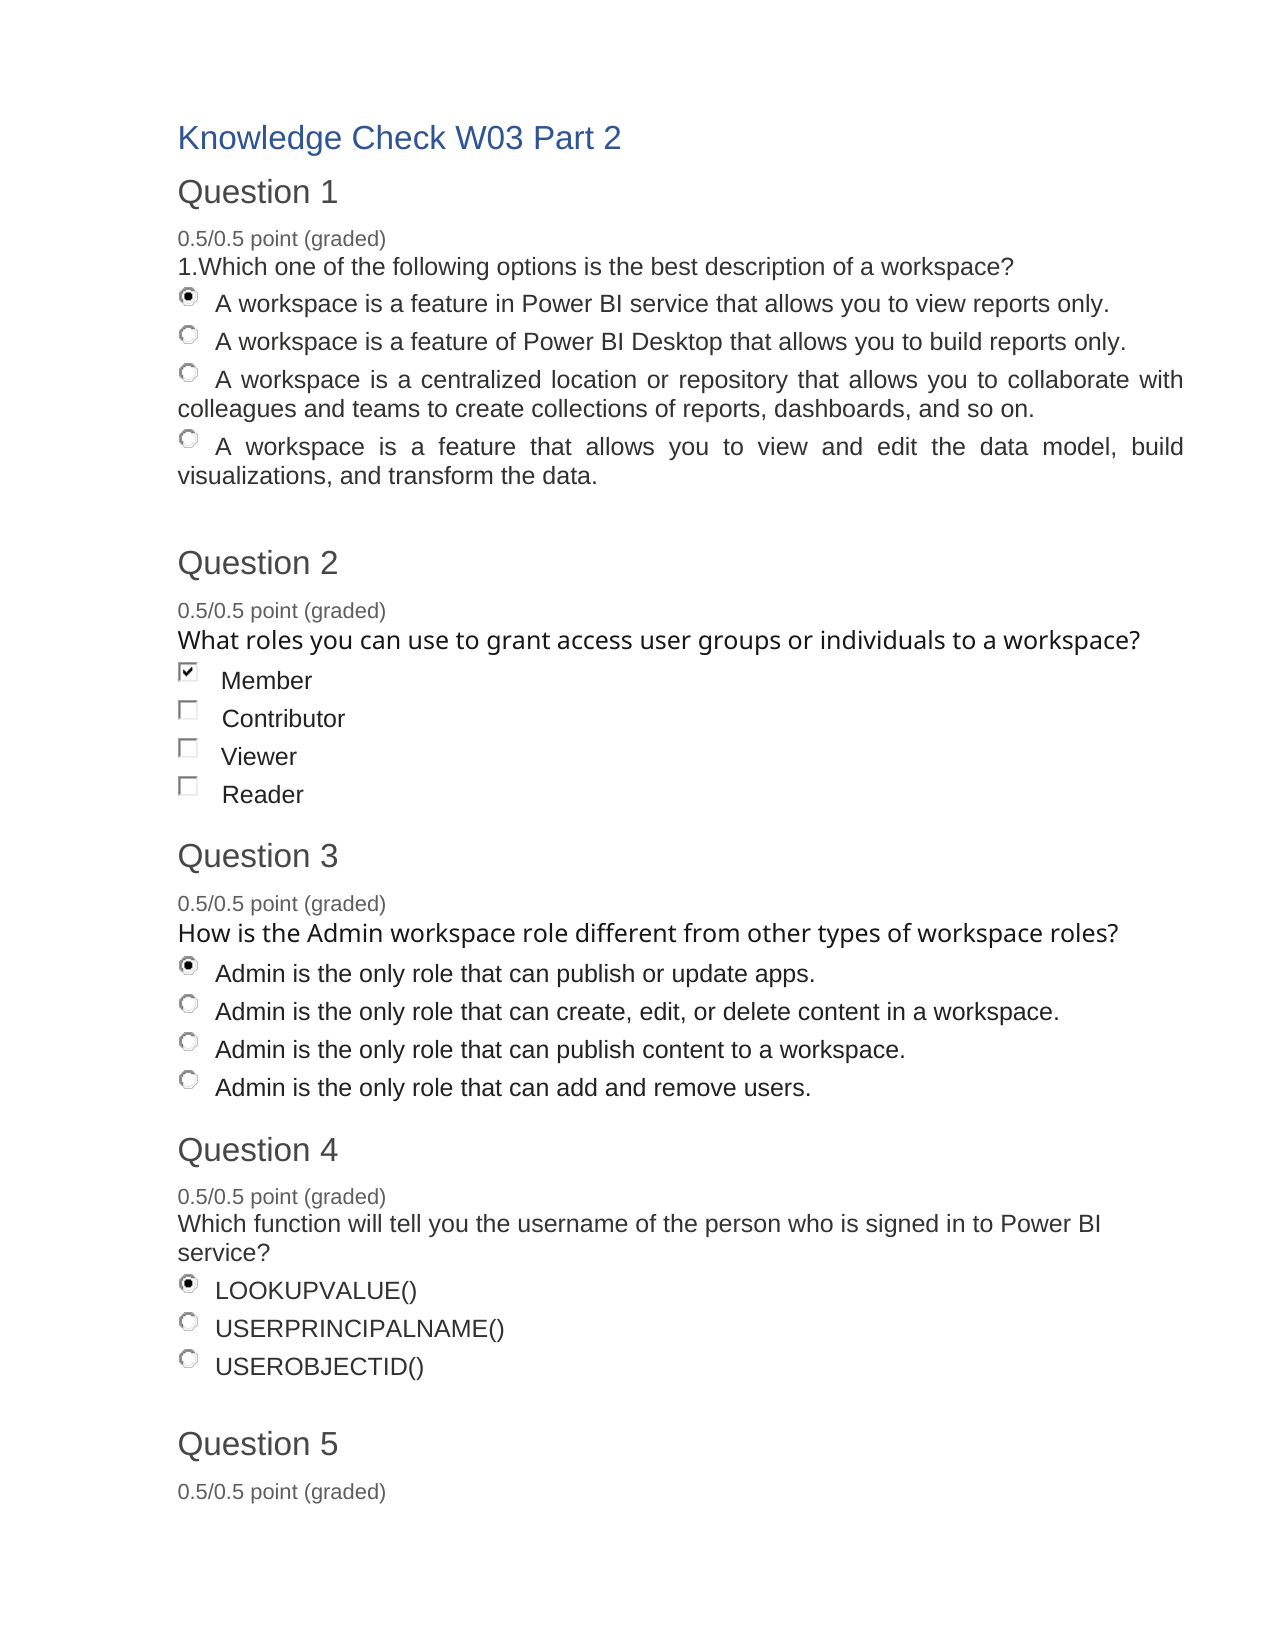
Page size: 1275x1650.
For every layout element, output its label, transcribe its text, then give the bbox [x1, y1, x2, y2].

text Question 2 [177, 543, 1186, 582]
text A workspace is a centralized location or repository that allows you to collaborate with colleagues and teams to create collections of reports, dashboards, and so on. [177, 356, 1186, 423]
text How is the Admin workspace role different from other types of workspace roles? [177, 916, 1186, 950]
text USEROBJECTID() [177, 1343, 1186, 1381]
text A workspace is a feature in Power BI service that allows you to view reports only. [177, 280, 1186, 318]
text Admin is the only role that can publish or update apps. [177, 950, 1186, 988]
text Member [215, 657, 1186, 695]
text Viewer [215, 733, 1186, 771]
text Reader [177, 771, 1186, 808]
text Admin is the only role that can create, edit, or delete content in a workspace. [177, 988, 1186, 1026]
text Admin is the only role that can add and remove users. [177, 1063, 1186, 1101]
text Question 4 [177, 1130, 1186, 1169]
text 0.5/0.5 point (graded) [177, 1184, 1186, 1209]
text Question 3 [177, 836, 1186, 875]
text A workspace is a feature of Power BI Desktop that allows you to build reports only. [177, 318, 1186, 356]
text Knowledge Check W03 Part 2 [177, 118, 1186, 157]
text Question 5 [177, 1424, 1186, 1462]
text What roles you can use to grant access user groups or individuals to a workspace? [177, 623, 1186, 657]
text 0.5/0.5 point (graded) [177, 1479, 1186, 1504]
text 0.5/0.5 point (graded) [177, 891, 1186, 916]
text Admin is the only role that can publish content to a workspace. [177, 1026, 1186, 1063]
text 0.5/0.5 point (graded) [177, 597, 1186, 623]
text 1.Which one of the following options is the best description of a workspace? [177, 251, 1186, 280]
text 0.5/0.5 point (graded) [177, 226, 1186, 251]
text Which function will tell you the username of the person who is signed in to Power BI service? [177, 1209, 1186, 1267]
text USERPRINCIPALNAME() [177, 1305, 1186, 1343]
text Contributor [177, 695, 1186, 733]
text Question 1 [177, 172, 1186, 211]
text LOOKUPVALUE() [177, 1267, 1186, 1305]
text A workspace is a feature that allows you to view and edit the data model, build visualizations, and transform the data. [177, 423, 1186, 489]
